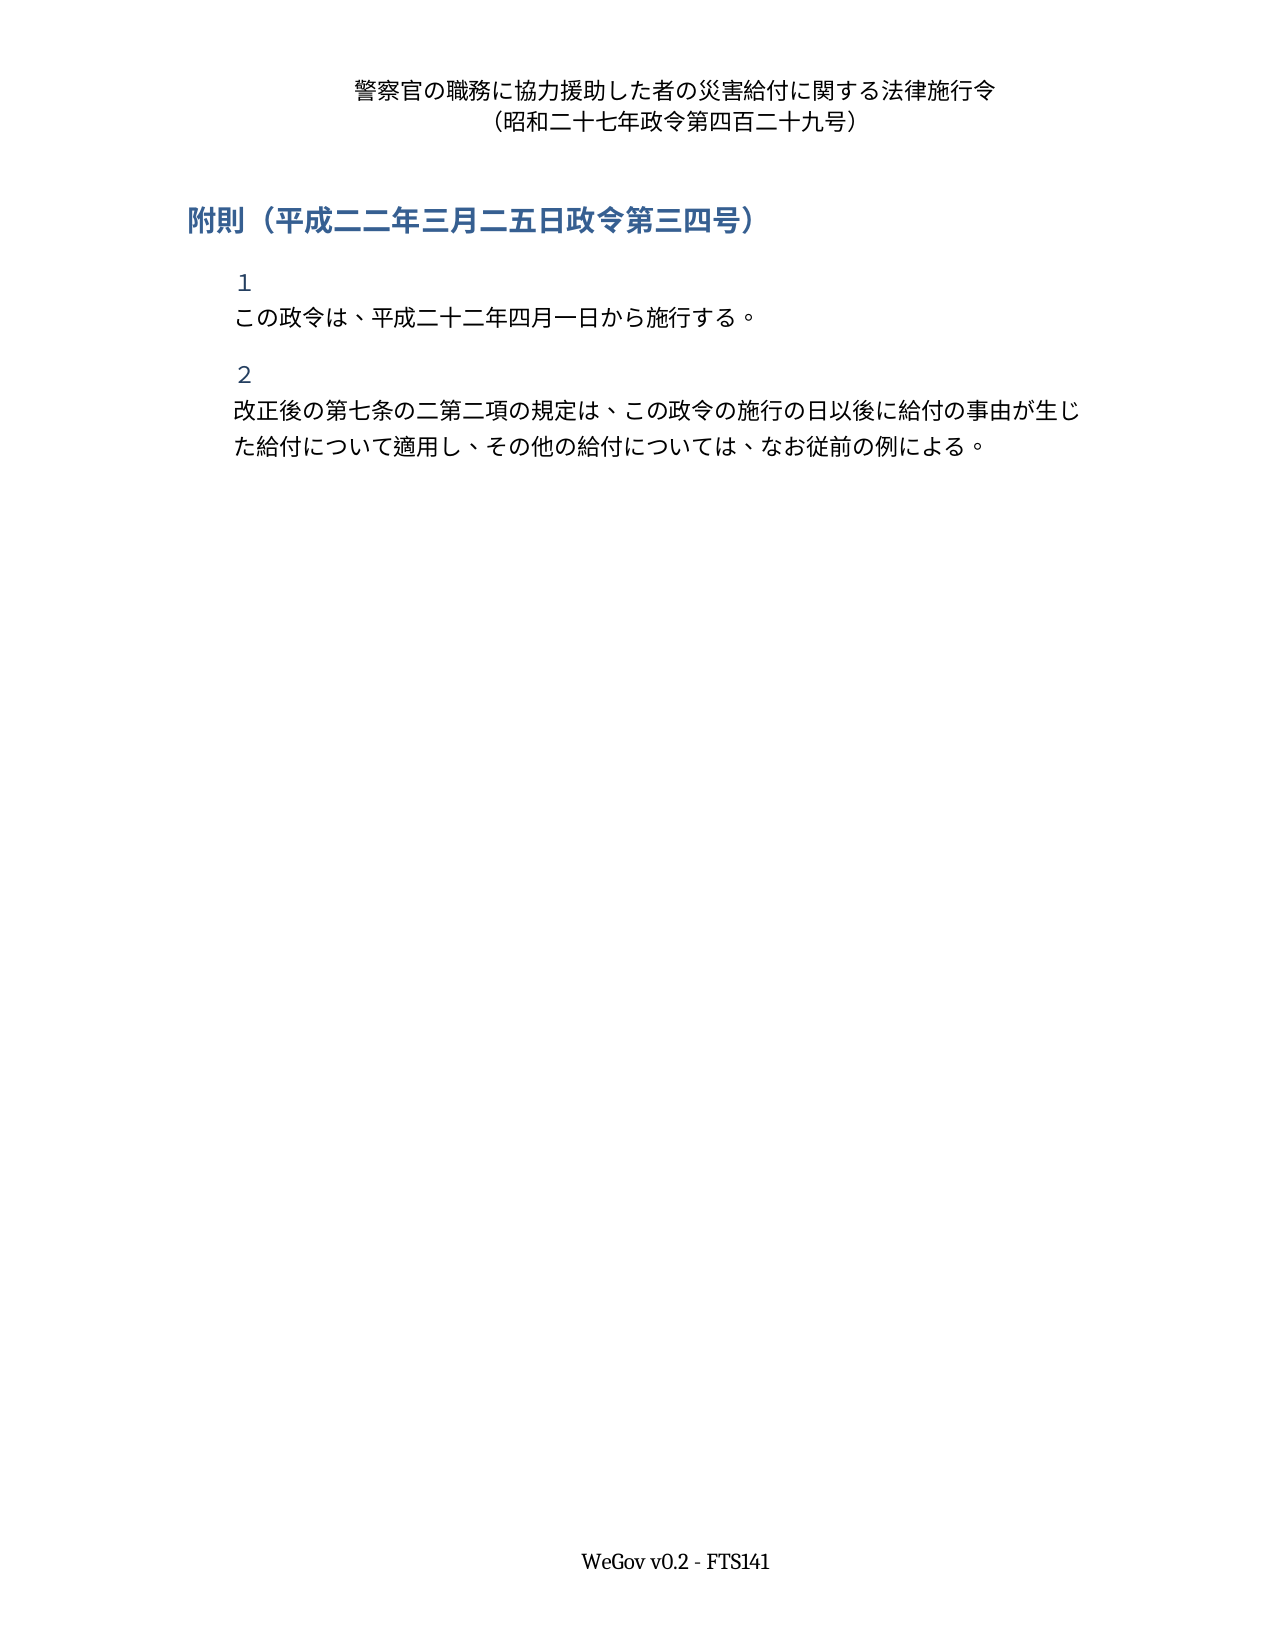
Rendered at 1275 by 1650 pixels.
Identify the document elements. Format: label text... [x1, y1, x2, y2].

text 改正後の第七条の二第二項の規定は、この政令の施行の日以後に給付の事由が生じた給付について適用し、その他の給付については、なお従前の例による。 [233, 395, 1087, 462]
subtitle 附則（平成二二年三月二五日政令第三四号） [187, 200, 1087, 240]
subtitle ２ [233, 359, 1087, 390]
text この政令は、平成二十二年四月一日から施行する。 [233, 302, 1087, 334]
subtitle １ [233, 266, 1087, 298]
